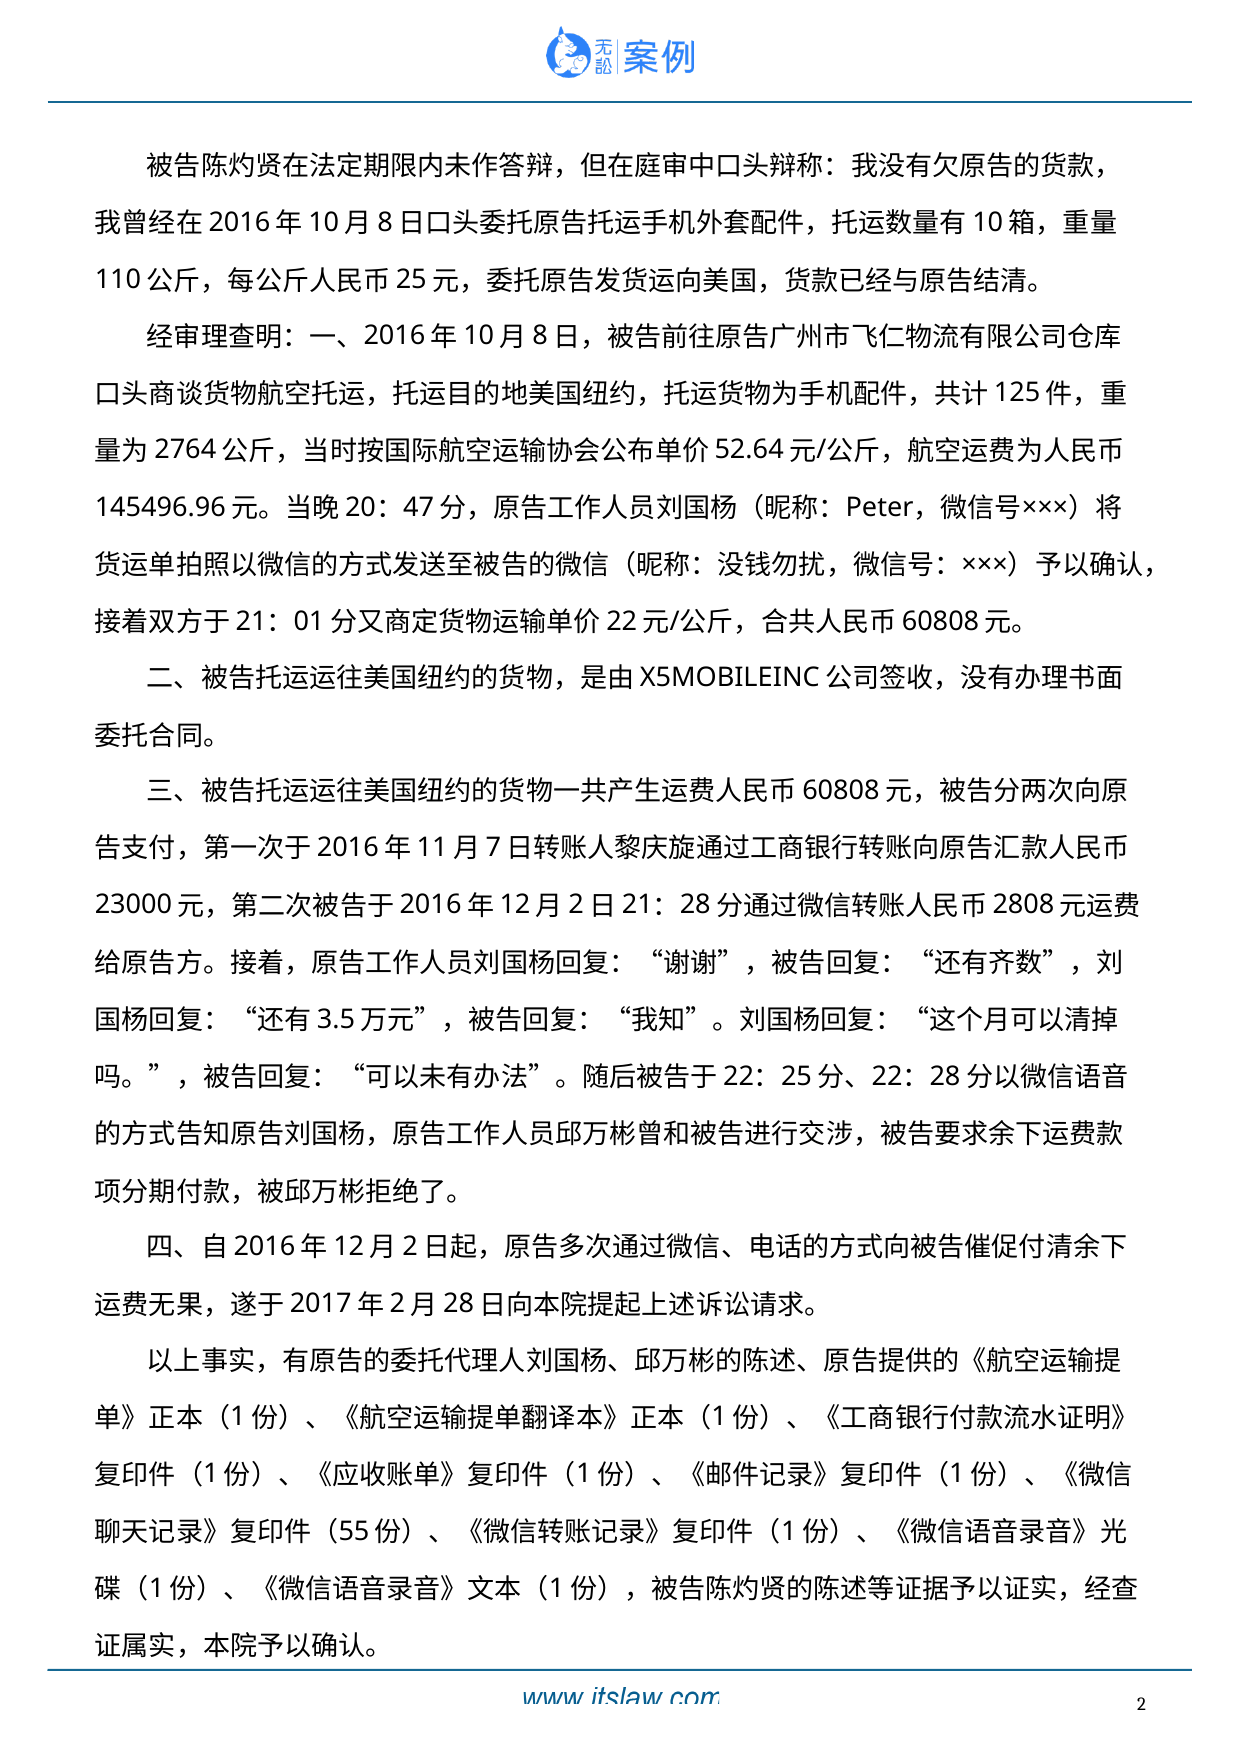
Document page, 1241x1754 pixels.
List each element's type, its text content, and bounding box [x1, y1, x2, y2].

text 以上事实，有原告的委托代理人刘国杨、邱万彬的陈述、原告提供的《航空运输提单》正本（1份）、《航空运输提单翻译本》正本（1份）、《工商银行付款流水证明》复印件（1份）、《应收账单》复印件（1份）、《邮件记录》复印件（1份）、《微信聊天记录》复印件（55份）、《微信转账记录》复印件（1份）、《微信语音录音》光碟（1份）、《微信语音录音》文本（1份），被告陈灼贤的陈述等证据予以证实，经查证属实，本院予以确认。 [94, 1336, 1146, 1666]
text 被告陈灼贤在法定期限内未作答辩，但在庭审中口头辩称：我没有欠原告的货款，我曾经在2016年10月8日口头委托原告托运手机外套配件，托运数量有10箱，重量110公斤，每公斤人民币25元，委托原告发货运向美国，货款已经与原告结清。 [94, 85, 1146, 300]
text 二、被告托运运往美国纽约的货物，是由X5MOBILEINC公司签收，没有办理书面委托合同。 [94, 654, 1146, 755]
text 经审理查明：一、2016年10月8日，被告前往原告广州市飞仁物流有限公司仓库口头商谈货物航空托运，托运目的地美国纽约，托运货物为手机配件，共计125件，重量为2764公斤，当时按国际航空运输协会公布单价52.64元/公斤，航空运费为人民币145496.96元。当晚20：47分，原告工作人员刘国杨（昵称：Peter，微信号×××）将货运单拍照以微信的方式发送至被告的微信（昵称：没钱勿扰，微信号：×××）予以确认，接着双方于21：01分又商定货物运输单价22元/公斤，合共人民币60808元。 [94, 312, 1146, 642]
picture [546, 26, 694, 78]
text 三、被告托运运往美国纽约的货物一共产生运费人民币60808元，被告分两次向原告支付，第一次于2016年11月7日转账人黎庆旋通过工商银行转账向原告汇款人民币23000元，第二次被告于2016年12月2日21：28分通过微信转账人民币2808元运费给原告方。接着，原告工作人员刘国杨回复：“谢谢”，被告回复：“还有齐数”，刘国杨回复：“还有3.5万元”，被告回复：“我知”。刘国杨回复：“这个月可以清掉吗。”，被告回复：“可以未有办法”。随后被告于22：25分、22：28分以微信语音的方式告知原告刘国杨，原告工作人员邱万彬曾和被告进行交涉，被告要求余下运费款项分期付款，被邱万彬拒绝了。 [94, 767, 1146, 1211]
text 四、自2016年12月2日起，原告多次通过微信、电话的方式向被告催促付清余下运费无果，遂于2017年2月28日向本院提起上述诉讼请求。 [94, 1223, 1146, 1324]
picture [523, 1687, 720, 1704]
